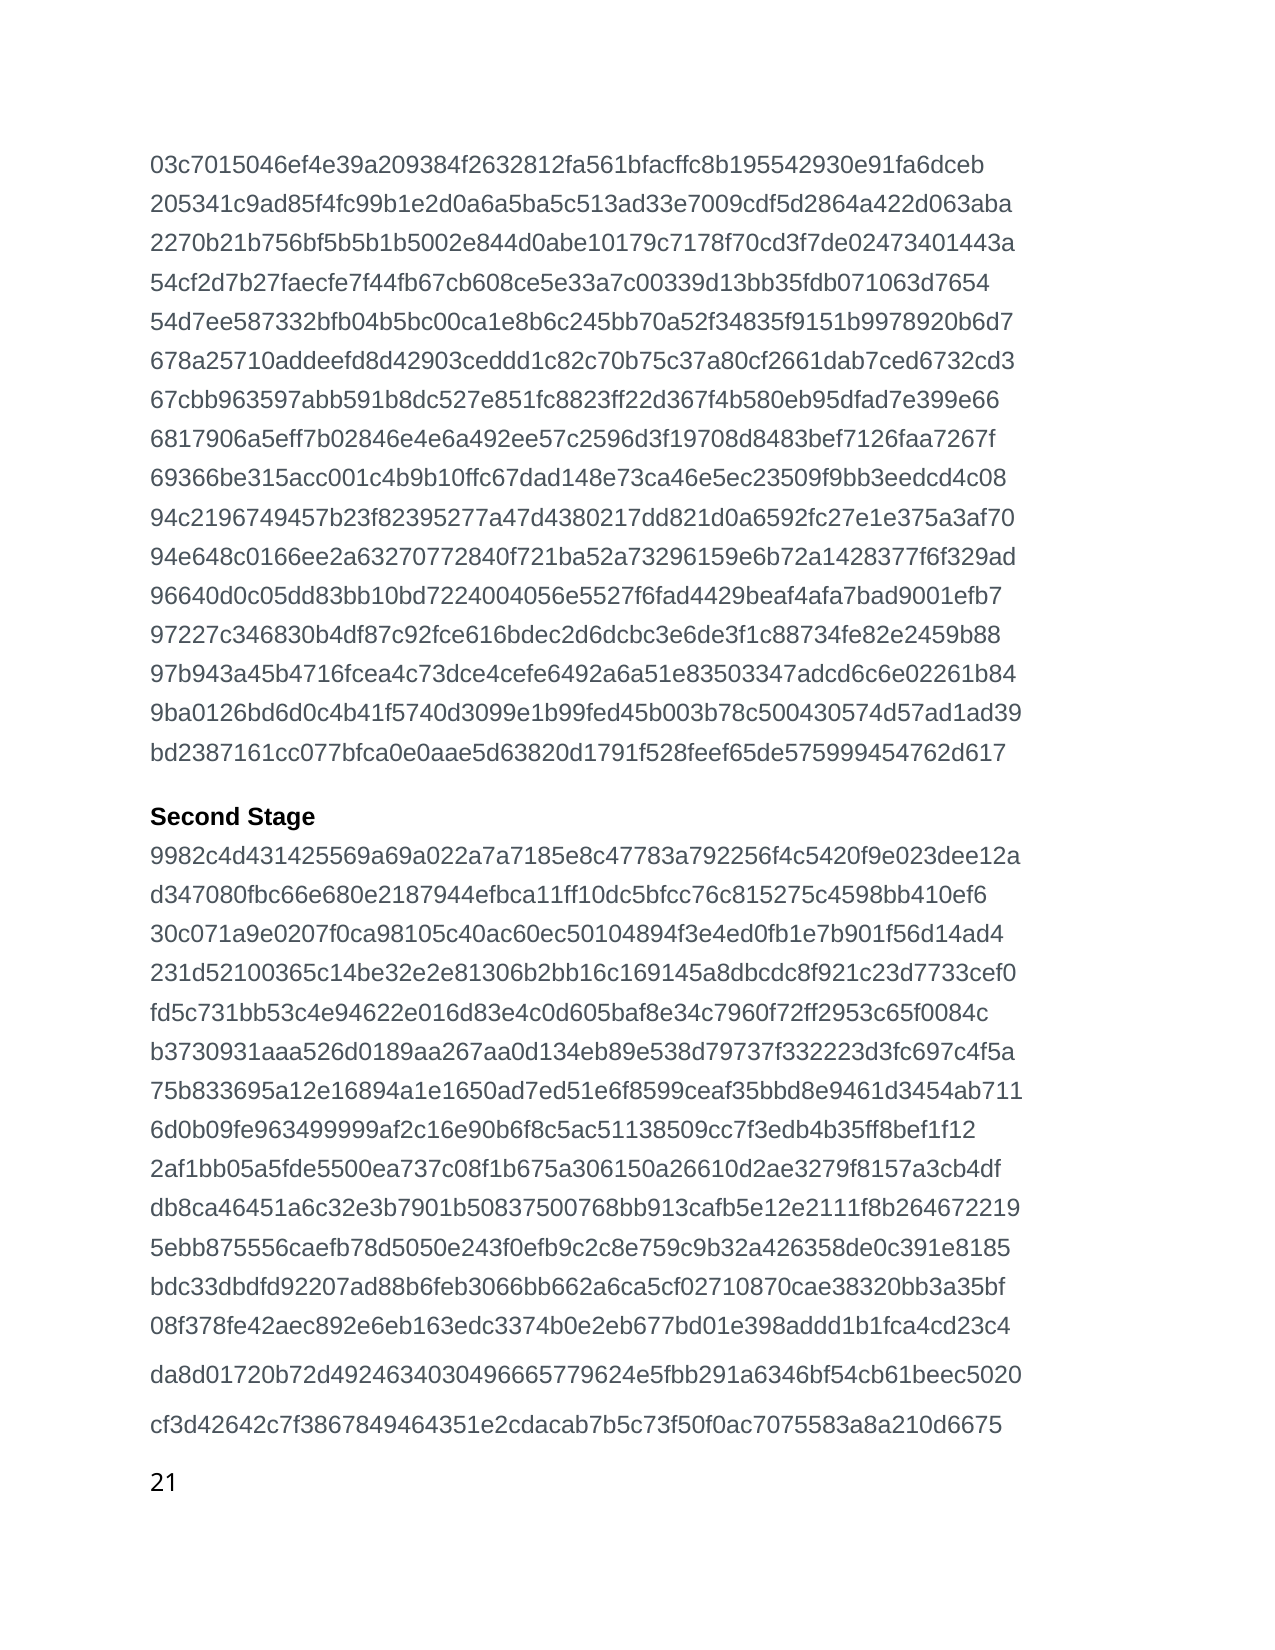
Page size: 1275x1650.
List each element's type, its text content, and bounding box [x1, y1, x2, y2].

text 2af1bb05a5fde5500ea737c08f1b675a306150a26610d2ae3279f8157a3cb4df [150, 1154, 1125, 1183]
text 678a25710addeefd8d42903ceddd1c82c70b75c37a80cf2661dab7ced6732cd3 [150, 346, 1125, 374]
text 54cf2d7b27faecfe7f44fb67cb608ce5e33a7c00339d13bb35fdb071063d7654 [150, 267, 1125, 296]
text d347080fbc66e680e2187944efbca11ff10dc5bfcc76c815275c4598bb410ef6 [150, 880, 1125, 909]
text 9ba0126bd6d0c4b41f5740d3099e1b99fed45b003b78c500430574d57ad1ad39 [150, 698, 1125, 727]
text 30c071a9e0207f0ca98105c40ac60ec50104894f3e4ed0fb1e7b901f56d14ad4 [150, 919, 1125, 948]
text 205341c9ad85f4fc99b1e2d0a6a5ba5c513ad33e7009cdf5d2864a422d063aba [150, 189, 1125, 218]
text 6d0b09fe963499999af2c16e90b6f8c5ac51138509cc7f3edb4b35ff8bef1f12 [150, 1115, 1125, 1144]
text 54d7ee587332bfb04b5bc00ca1e8b6c245bb70a52f34835f9151b9978920b6d7 [150, 307, 1125, 335]
text 97b943a45b4716fcea4c73dce4cefe6492a6a51e83503347adcd6c6e02261b84 [150, 659, 1125, 688]
text 94c2196749457b23f82395277a47d4380217dd821d0a6592fc27e1e375a3af70 [150, 502, 1125, 531]
text 231d52100365c14be32e2e81306b2bb16c169145a8dbcdc8f921c23d7733cef0 [150, 958, 1125, 987]
text 97227c346830b4df87c92fce616bdec2d6dcbc3e6de3f1c88734fe82e2459b88 [150, 620, 1125, 649]
text fd5c731bb53c4e94622e016d83e4c0d605baf8e34c7960f72ff2953c65f0084c [150, 998, 1125, 1026]
text b3730931aaa526d0189aa267aa0d134eb89e538d79737f332223d3fc697c4f5a [150, 1037, 1125, 1066]
text 9982c4d431425569a69a022a7a7185e8c47783a792256f4c5420f9e023dee12a [150, 841, 1125, 870]
text 96640d0c05dd83bb10bd7224004056e5527f6fad4429beaf4afa7bad9001efb7 [150, 581, 1125, 609]
text 67cbb963597abb591b8dc527e851fc8823ff22d367f4b580eb95dfad7e399e66 [150, 385, 1125, 414]
text bdc33dbdfd92207ad88b6feb3066bb662a6ca5cf02710870cae38320bb3a35bf [150, 1272, 1125, 1301]
text 08f378fe42aec892e6eb163edc3374b0e2eb677bd01e398addd1b1fca4cd23c4 [150, 1311, 1125, 1340]
text 6817906a5eff7b02846e4e6a492ee57c2596d3f19708d8483bef7126faa7267f [150, 424, 1125, 453]
subtitle Second Stage [150, 802, 1125, 830]
text 5ebb875556caefb78d5050e243f0efb9c2c8e759c9b32a426358de0c391e8185 [150, 1233, 1125, 1261]
text bd2387161cc077bfca0e0aae5d63820d1791f528feef65de575999454762d617 [150, 737, 1125, 766]
text 75b833695a12e16894a1e1650ad7ed51e6f8599ceaf35bbd8e9461d3454ab711 [150, 1076, 1125, 1105]
text 2270b21b756bf5b5b1b5002e844d0abe10179c7178f70cd3f7de02473401443a [150, 228, 1125, 257]
text 69366be315acc001c4b9b10ffc67dad148e73ca46e5ec23509f9bb3eedcd4c08 [150, 463, 1125, 492]
text cf3d42642c7f3867849464351e2cdacab7b5c73f50f0ac7075583a8a210d6675 [150, 1410, 1125, 1439]
text 03c7015046ef4e39a209384f2632812fa561bfacffc8b195542930e91fa6dceb [150, 150, 1125, 179]
text da8d01720b72d4924634030496665779624e5fbb291a6346bf54cb61beec5020 [150, 1361, 1125, 1389]
text db8ca46451a6c32e3b7901b50837500768bb913cafb5e12e2111f8b264672219 [150, 1193, 1125, 1222]
text 94e648c0166ee2a63270772840f721ba52a73296159e6b72a1428377f6f329ad [150, 542, 1125, 570]
